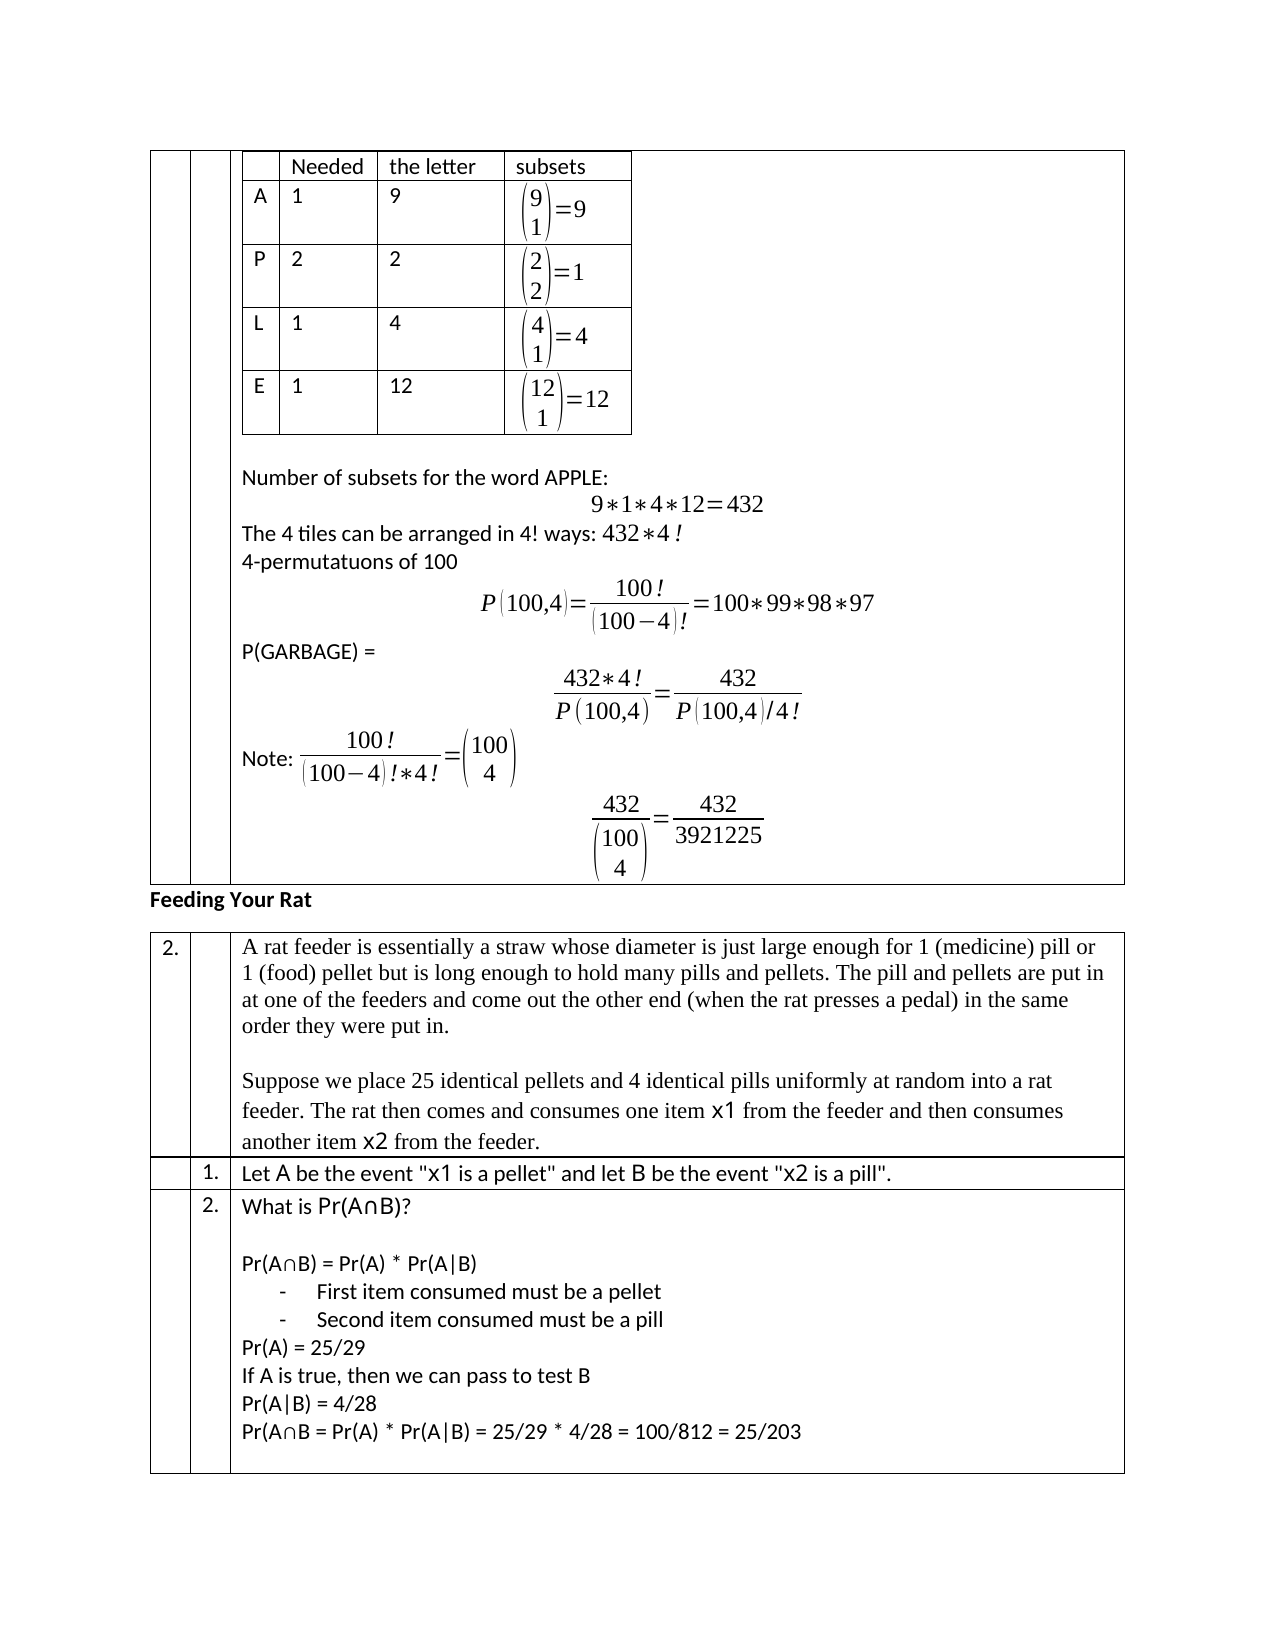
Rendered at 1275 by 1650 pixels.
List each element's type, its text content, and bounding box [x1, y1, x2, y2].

table_cell [151, 1158, 190, 1189]
table_cell 2. [191, 1190, 230, 1473]
table_header A rat feeder is essentially a straw whose diameter is just large enough for 1 (medicine) pill or 1 (food) pellet but is long enough to hold many pills and pellets. The pill and pellets are put in at one of the feeders and come out the other end (when the rat presses a pedal) in the same order they were put in. Suppose we place 25 identical pellets and 4 identical pills uniformly at random into a rat feeder. The rat then comes and consumes one item x1 from the feeder and then consumes another item x2 from the feeder. [231, 933, 1124, 1156]
text Feeding Your Rat [150, 885, 1125, 913]
table_cell [151, 151, 190, 884]
table_cell Let A be the event "x1 is a pellet" and let B be the event "x2 is a pill". [231, 1158, 1124, 1189]
table_cell [151, 1190, 190, 1473]
table_cell 3. [191, 151, 230, 884]
table_cell 1. [191, 1158, 230, 1189]
table_header [191, 933, 230, 1156]
table_cell What is Pr(A∩B)? Pr(A∩B) = Pr(A) * Pr(A|B) First item consumed must be a pellet Second item consumed must be a pill Pr(A) = 25/29 If A is true, then we can pass to test B Pr(A|B) = 4/28 Pr(A∩B = Pr(A) * Pr(A|B) = 25/29 * 4/28 = 100/812 = 25/203 [231, 1190, 1124, 1473]
table_header 2. [151, 933, 190, 1156]
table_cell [231, 151, 1124, 884]
